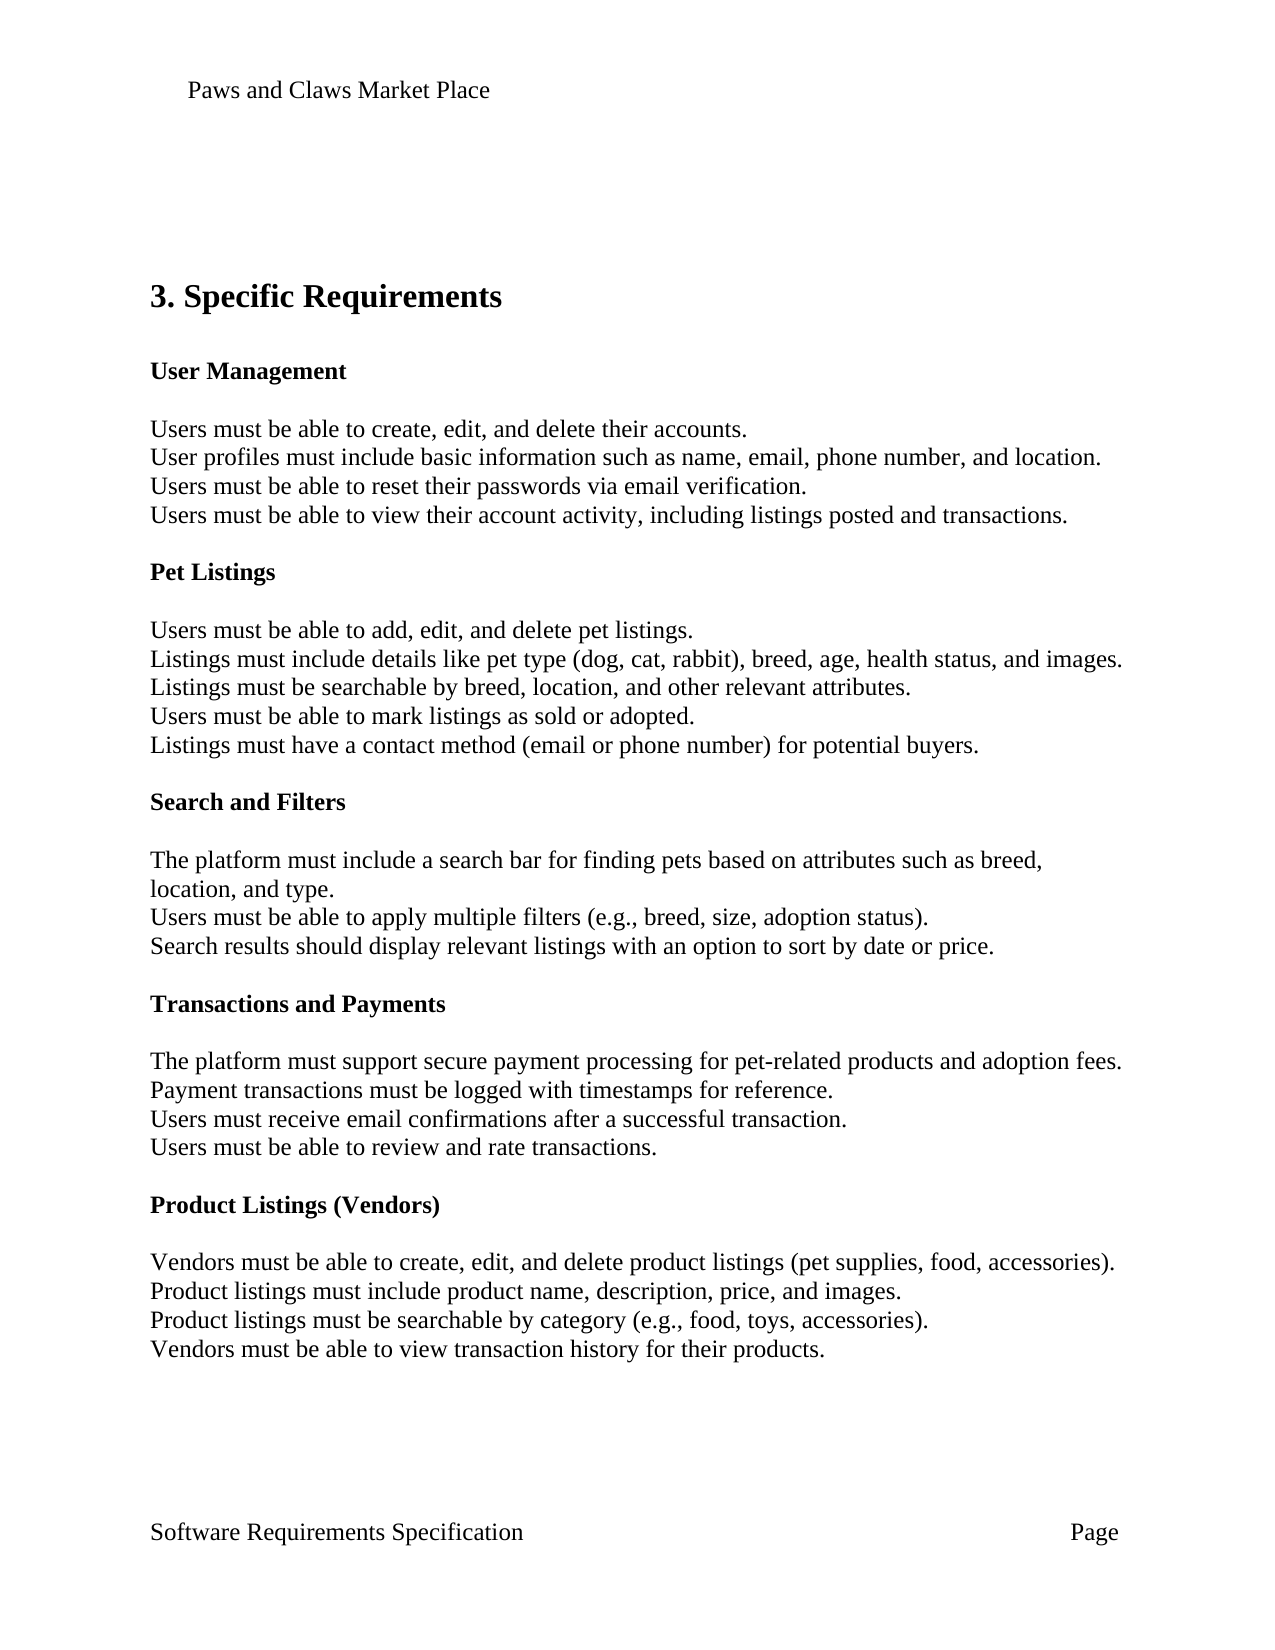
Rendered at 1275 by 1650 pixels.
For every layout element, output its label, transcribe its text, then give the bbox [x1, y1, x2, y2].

subtitle 3. Specific Requirements [150, 277, 1125, 315]
text Listings must be searchable by breed, location, and other relevant attributes. [150, 672, 1125, 701]
text Users must be able to apply multiple filters (e.g., breed, size, adoption status). [150, 902, 1125, 931]
text Product listings must be searchable by category (e.g., food, toys, accessories). [150, 1305, 1125, 1334]
text Users must be able to mark listings as sold or adopted. [150, 701, 1125, 730]
text The platform must include a search bar for finding pets based on attributes such as breed, location, and type. [150, 845, 1125, 902]
text Payment transactions must be logged with timestamps for reference. [150, 1075, 1125, 1104]
text Transactions and Payments [150, 989, 1125, 1017]
text Users must be able to reset their passwords via email verification. [150, 471, 1125, 500]
text Listings must have a contact method (email or phone number) for potential buyers. [150, 730, 1125, 759]
text Vendors must be able to create, edit, and delete product listings (pet supplies, food, accessories). [150, 1247, 1125, 1276]
text Product listings must include product name, description, price, and images. [150, 1276, 1125, 1305]
text Users must be able to create, edit, and delete their accounts. [150, 414, 1125, 442]
text Search and Filters [150, 787, 1125, 816]
text Vendors must be able to view transaction history for their products. [150, 1334, 1125, 1362]
text The platform must support secure payment processing for pet-related products and adoption fees. [150, 1046, 1125, 1075]
text Search results should display relevant listings with an option to sort by date or price. [150, 931, 1125, 960]
text Users must be able to review and rate transactions. [150, 1132, 1125, 1161]
text Pet Listings [150, 557, 1125, 586]
text Users must receive email confirmations after a successful transaction. [150, 1104, 1125, 1132]
text User Management [150, 356, 1125, 385]
text Product Listings (Vendors) [150, 1190, 1125, 1219]
text Listings must include details like pet type (dog, cat, rabbit), breed, age, health status, and images. [150, 644, 1125, 672]
text Users must be able to view their account activity, including listings posted and transactions. [150, 500, 1125, 529]
text Users must be able to add, edit, and delete pet listings. [150, 615, 1125, 644]
text User profiles must include basic information such as name, email, phone number, and location. [150, 442, 1125, 471]
